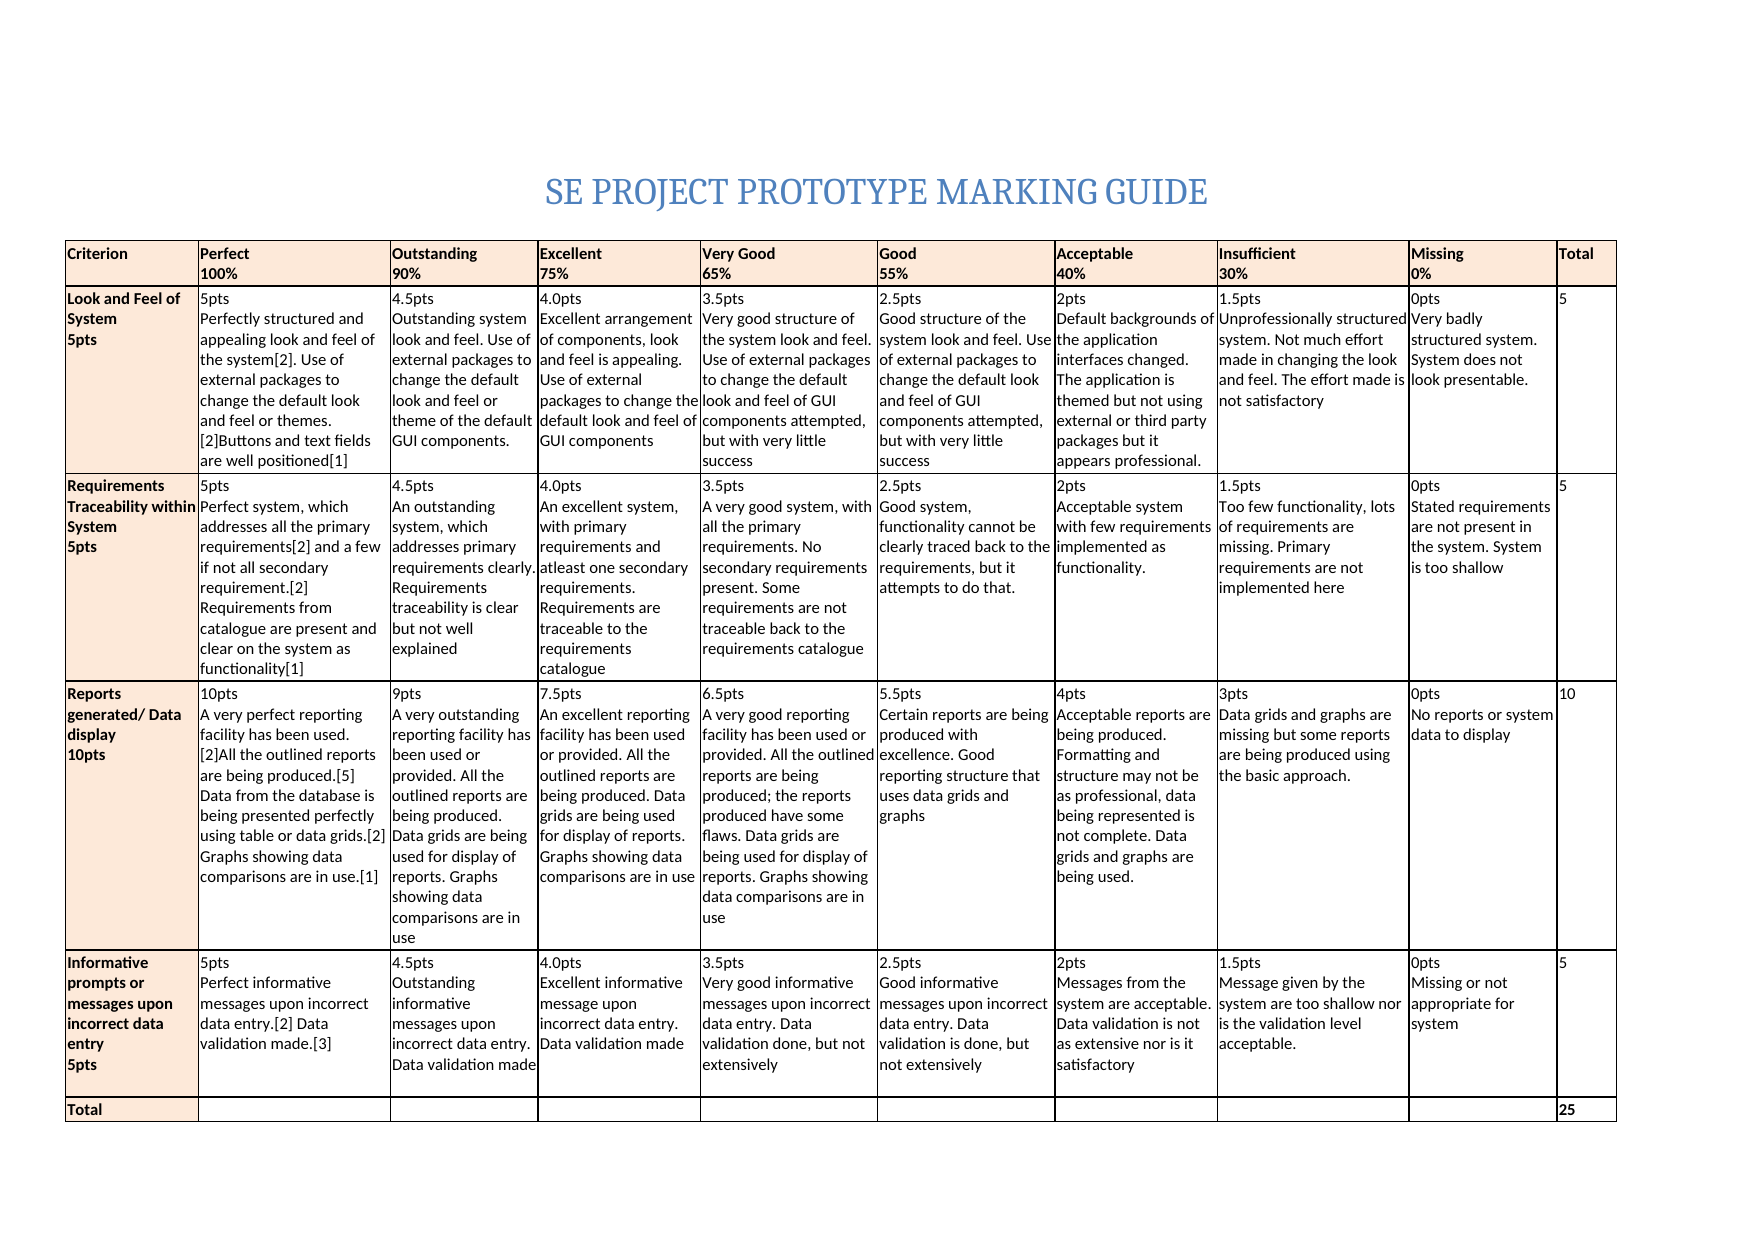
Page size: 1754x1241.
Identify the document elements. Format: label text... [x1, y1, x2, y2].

table_header Very Good 65% [701, 241, 877, 285]
table_cell 9pts A very outstanding reporting facility has been used or provided. All the outlined reports are being produced. Data grids are being used for display of reports. Graphs showing data comparisons are in use [391, 682, 537, 949]
table_cell 5 [1558, 287, 1616, 473]
table_cell 7.5pts An excellent reporting facility has been used or provided. All the outlined reports are being produced. Data grids are being used for display of reports. Graphs showing data comparisons are in use [539, 682, 700, 949]
table_cell 2.5pts Good structure of the system look and feel. Use of external packages to change the default look and feel of GUI components attempted, but with very little success [878, 287, 1054, 473]
table_header Perfect 100% [199, 241, 390, 285]
table_cell [391, 1098, 537, 1121]
table_cell 5pts Perfect informative messages upon incorrect data entry.[2] Data validation made.[3] [199, 951, 390, 1096]
table_cell 2.5pts Good system, functionality cannot be clearly traced back to the requirements, but it attempts to do that. [878, 474, 1054, 680]
table_cell 10pts A very perfect reporting facility has been used. [2]All the outlined reports are being produced.[5] Data from the database is being presented perfectly using table or data grids.[2] Graphs showing data comparisons are in use.[1] [199, 682, 390, 949]
table_cell 5pts Perfectly structured and appealing look and feel of the system[2]. Use of external packages to change the default look and feel or themes. [2]Buttons and text fields are well positioned[1] [199, 287, 390, 473]
table_cell [539, 1098, 700, 1121]
table_cell 4.0pts Excellent informative message upon incorrect data entry. Data validation made [539, 951, 700, 1096]
table_cell 3.5pts Very good structure of the system look and feel. Use of external packages to change the default look and feel of GUI components attempted, but with very little success [701, 287, 877, 473]
table_cell 2pts Messages from the system are acceptable. Data validation is not as extensive nor is it satisfactory [1056, 951, 1217, 1096]
table_cell Reports generated/ Data display 10pts [66, 682, 198, 949]
table_cell 2pts Acceptable system with few requirements implemented as functionality. [1056, 474, 1217, 680]
table_cell 5 [1558, 951, 1616, 1096]
table_cell 2.5pts Good informative messages upon incorrect data entry. Data validation is done, but not extensively [878, 951, 1054, 1096]
table_cell 1.5pts Unprofessionally structured system. Not much effort made in changing the look and feel. The effort made is not satisfactory [1218, 287, 1408, 473]
table_cell 0pts Stated requirements are not present in the system. System is too shallow [1410, 474, 1556, 680]
table_header Total [1558, 241, 1616, 285]
table_cell 0pts No reports or system data to display [1410, 682, 1556, 949]
table_cell 3.5pts Very good informative messages upon incorrect data entry. Data validation done, but not extensively [701, 951, 877, 1096]
table_cell Requirements Traceability within System 5pts [66, 474, 198, 680]
table_header Outstanding 90% [391, 241, 537, 285]
table_cell 10 [1558, 682, 1616, 949]
table_header Insufficient 30% [1218, 241, 1408, 285]
table_cell Look and Feel of System 5pts [66, 287, 198, 473]
table_cell 5pts Perfect system, which addresses all the primary requirements[2] and a few if not all secondary requirement.[2] Requirements from catalogue are present and clear on the system as functionality[1] [199, 474, 390, 680]
table_header Good 55% [878, 241, 1054, 285]
table_cell [199, 1098, 390, 1121]
table_header Acceptable 40% [1056, 241, 1217, 285]
table_cell 3.5pts A very good system, with all the primary requirements. No secondary requirements present. Some requirements are not traceable back to the requirements catalogue [701, 474, 877, 680]
table_cell [701, 1098, 877, 1121]
table_cell 4.0pts An excellent system, with primary requirements and atleast one secondary requirements. Requirements are traceable to the requirements catalogue [539, 474, 700, 680]
table_cell 0pts Missing or not appropriate for system [1410, 951, 1556, 1096]
table_header Excellent 75% [539, 241, 700, 285]
table_cell 4.5pts Outstanding system look and feel. Use of external packages to change the default look and feel or theme of the default GUI components. [391, 287, 537, 473]
subtitle SE PROJECT PROTOTYPE MARKING GUIDE [150, 171, 1604, 214]
table_cell 1.5pts Message given by the system are too shallow nor is the validation level acceptable. [1218, 951, 1408, 1096]
table_cell 4.5pts Outstanding informative messages upon incorrect data entry. Data validation made [391, 951, 537, 1096]
table_cell [1218, 1098, 1408, 1121]
table_header Criterion [66, 241, 198, 285]
table_cell 5 [1558, 474, 1616, 680]
table_cell 1.5pts Too few functionality, lots of requirements are missing. Primary requirements are not implemented here [1218, 474, 1408, 680]
table_cell 3pts Data grids and graphs are missing but some reports are being produced using the basic approach. [1218, 682, 1408, 949]
table_cell 5.5pts Certain reports are being produced with excellence. Good reporting structure that uses data grids and graphs [878, 682, 1054, 949]
table_cell 6.5pts A very good reporting facility has been used or provided. All the outlined reports are being produced; the reports produced have some flaws. Data grids are being used for display of reports. Graphs showing data comparisons are in use [701, 682, 877, 949]
table_cell 4pts Acceptable reports are being produced. Formatting and structure may not be as professional, data being represented is not complete. Data grids and graphs are being used. [1056, 682, 1217, 949]
table_cell Total [66, 1098, 198, 1121]
table_cell [1410, 1098, 1556, 1121]
table_cell [1056, 1098, 1217, 1121]
table_cell [878, 1098, 1054, 1121]
table_cell 2pts Default backgrounds of the application interfaces changed. The application is themed but not using external or third party packages but it appears professional. [1056, 287, 1217, 473]
table_cell Informative prompts or messages upon incorrect data entry 5pts [66, 951, 198, 1096]
table_cell 4.0pts Excellent arrangement of components, look and feel is appealing. Use of external packages to change the default look and feel of GUI components [539, 287, 700, 473]
table_header Missing 0% [1410, 241, 1556, 285]
table_cell 0pts Very badly structured system. System does not look presentable. [1410, 287, 1556, 473]
table_cell 4.5pts An outstanding system, which addresses primary requirements clearly. Requirements traceability is clear but not well explained [391, 474, 537, 680]
table_cell 25 [1558, 1098, 1616, 1121]
